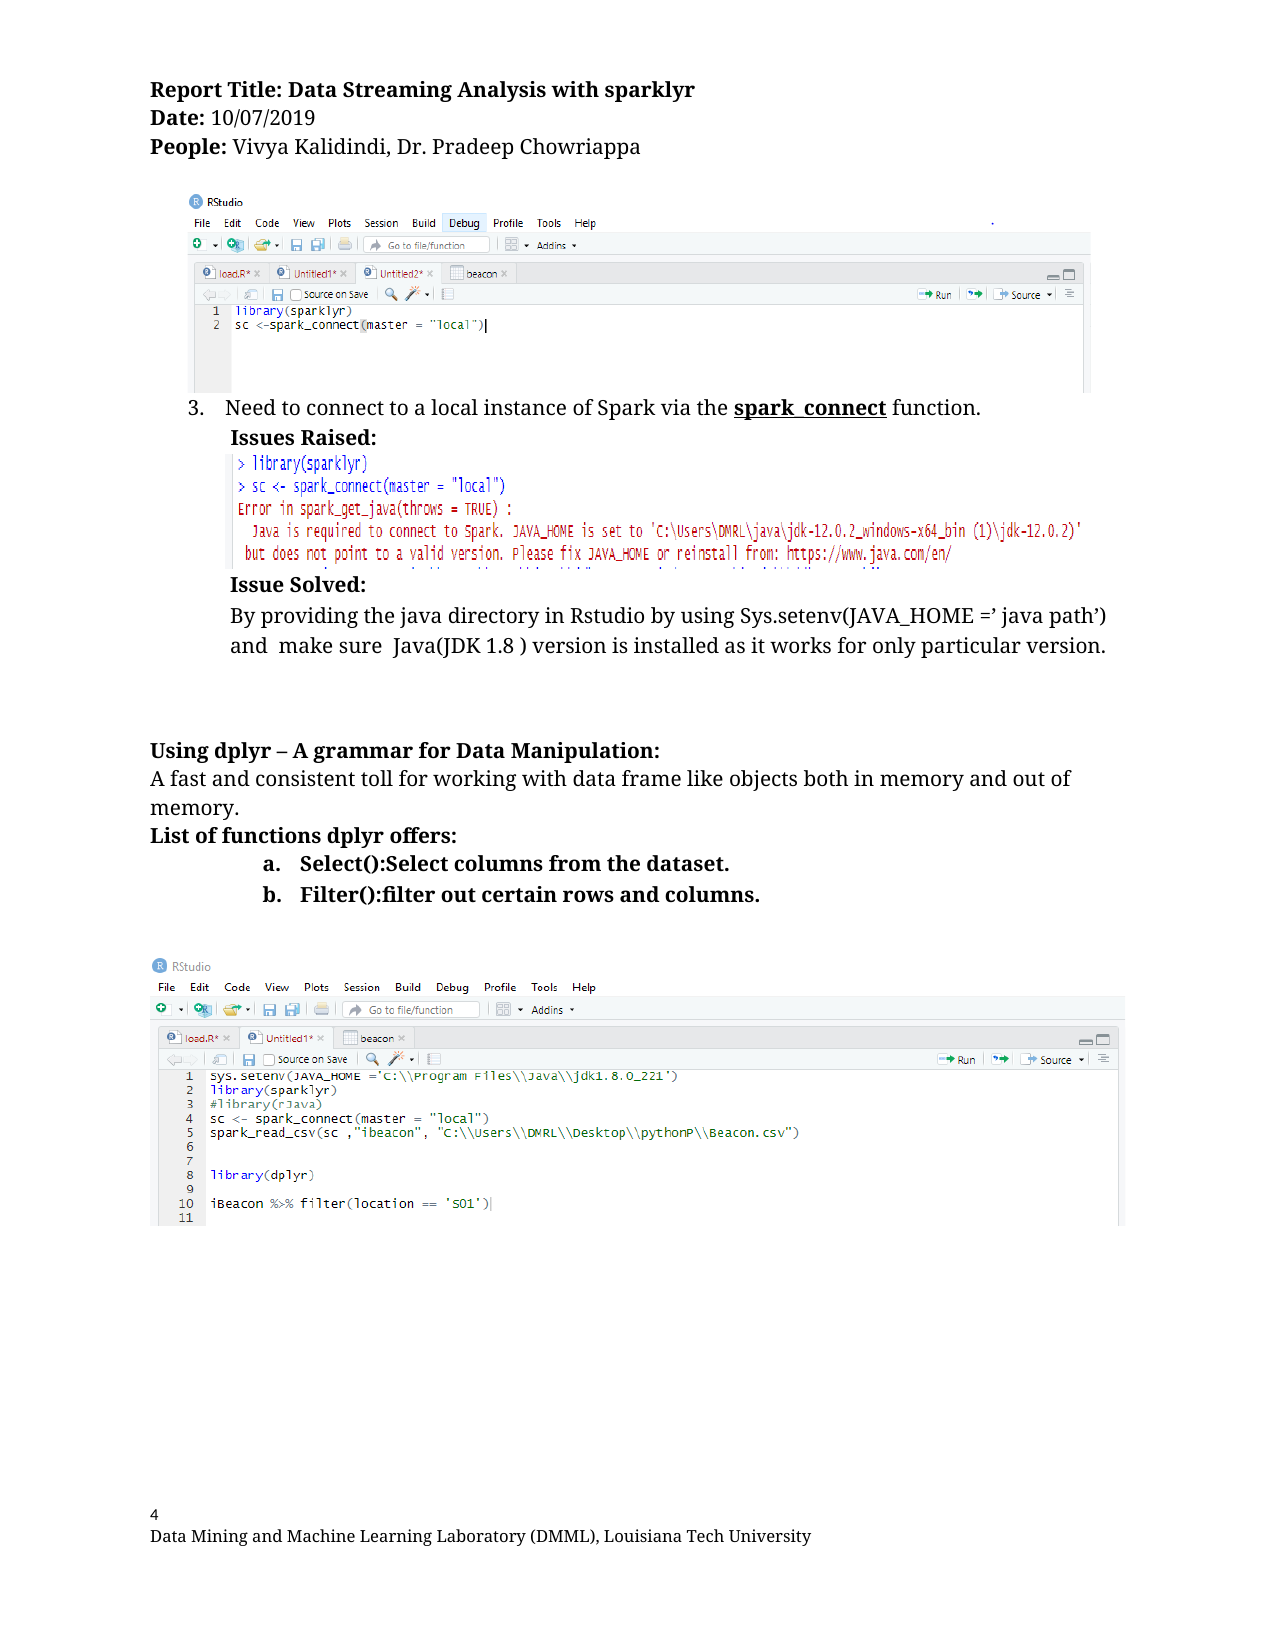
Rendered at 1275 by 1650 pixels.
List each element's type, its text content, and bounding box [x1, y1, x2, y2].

list Select():Select columns from the dataset. [262, 849, 1125, 878]
list Filter():filter out certain rows and columns. [262, 880, 1125, 909]
picture [225, 454, 1086, 569]
list By providing the java directory in Rstudio by using Sys.setenv(JAVA_HOME =’ java path’) and make sure Java(JDK 1.8 ) version is installed as it works for only particular version. [230, 601, 1125, 660]
text A fast and consistent toll for working with data frame like objects both in memory and out of memory. [150, 764, 1125, 821]
text Using dplyr – A grammar for Data Manipulation: [150, 736, 1125, 764]
picture [150, 956, 1125, 1226]
list Issue Solved: [230, 570, 1125, 599]
list Issues Raised: [225, 423, 1125, 452]
text List of functions dplyr offers: [150, 821, 1125, 849]
list Need to connect to a local instance of Spark via the spark_connect function. [187, 393, 1125, 421]
picture [187, 191, 1091, 393]
